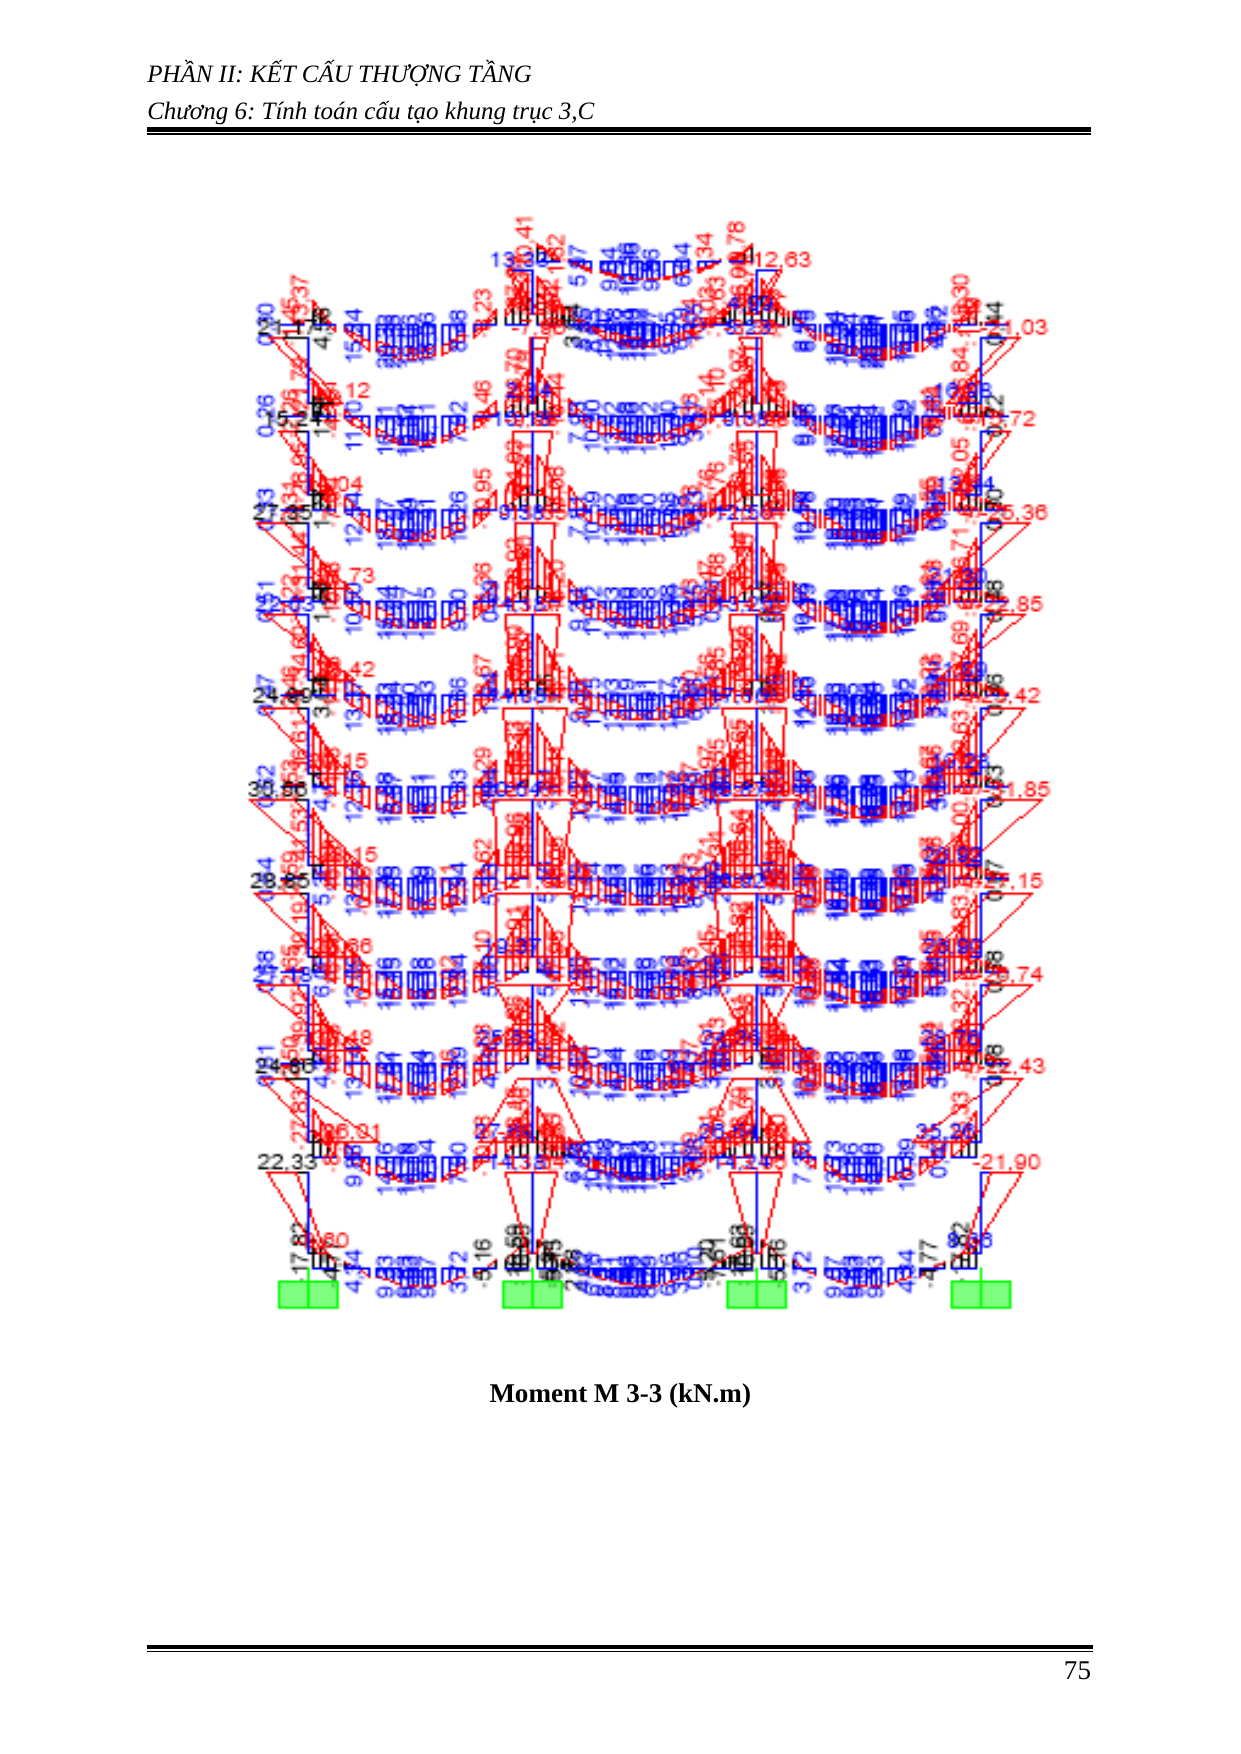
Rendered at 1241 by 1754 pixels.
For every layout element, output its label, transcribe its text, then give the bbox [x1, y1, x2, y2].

picture [225, 211, 1078, 1353]
